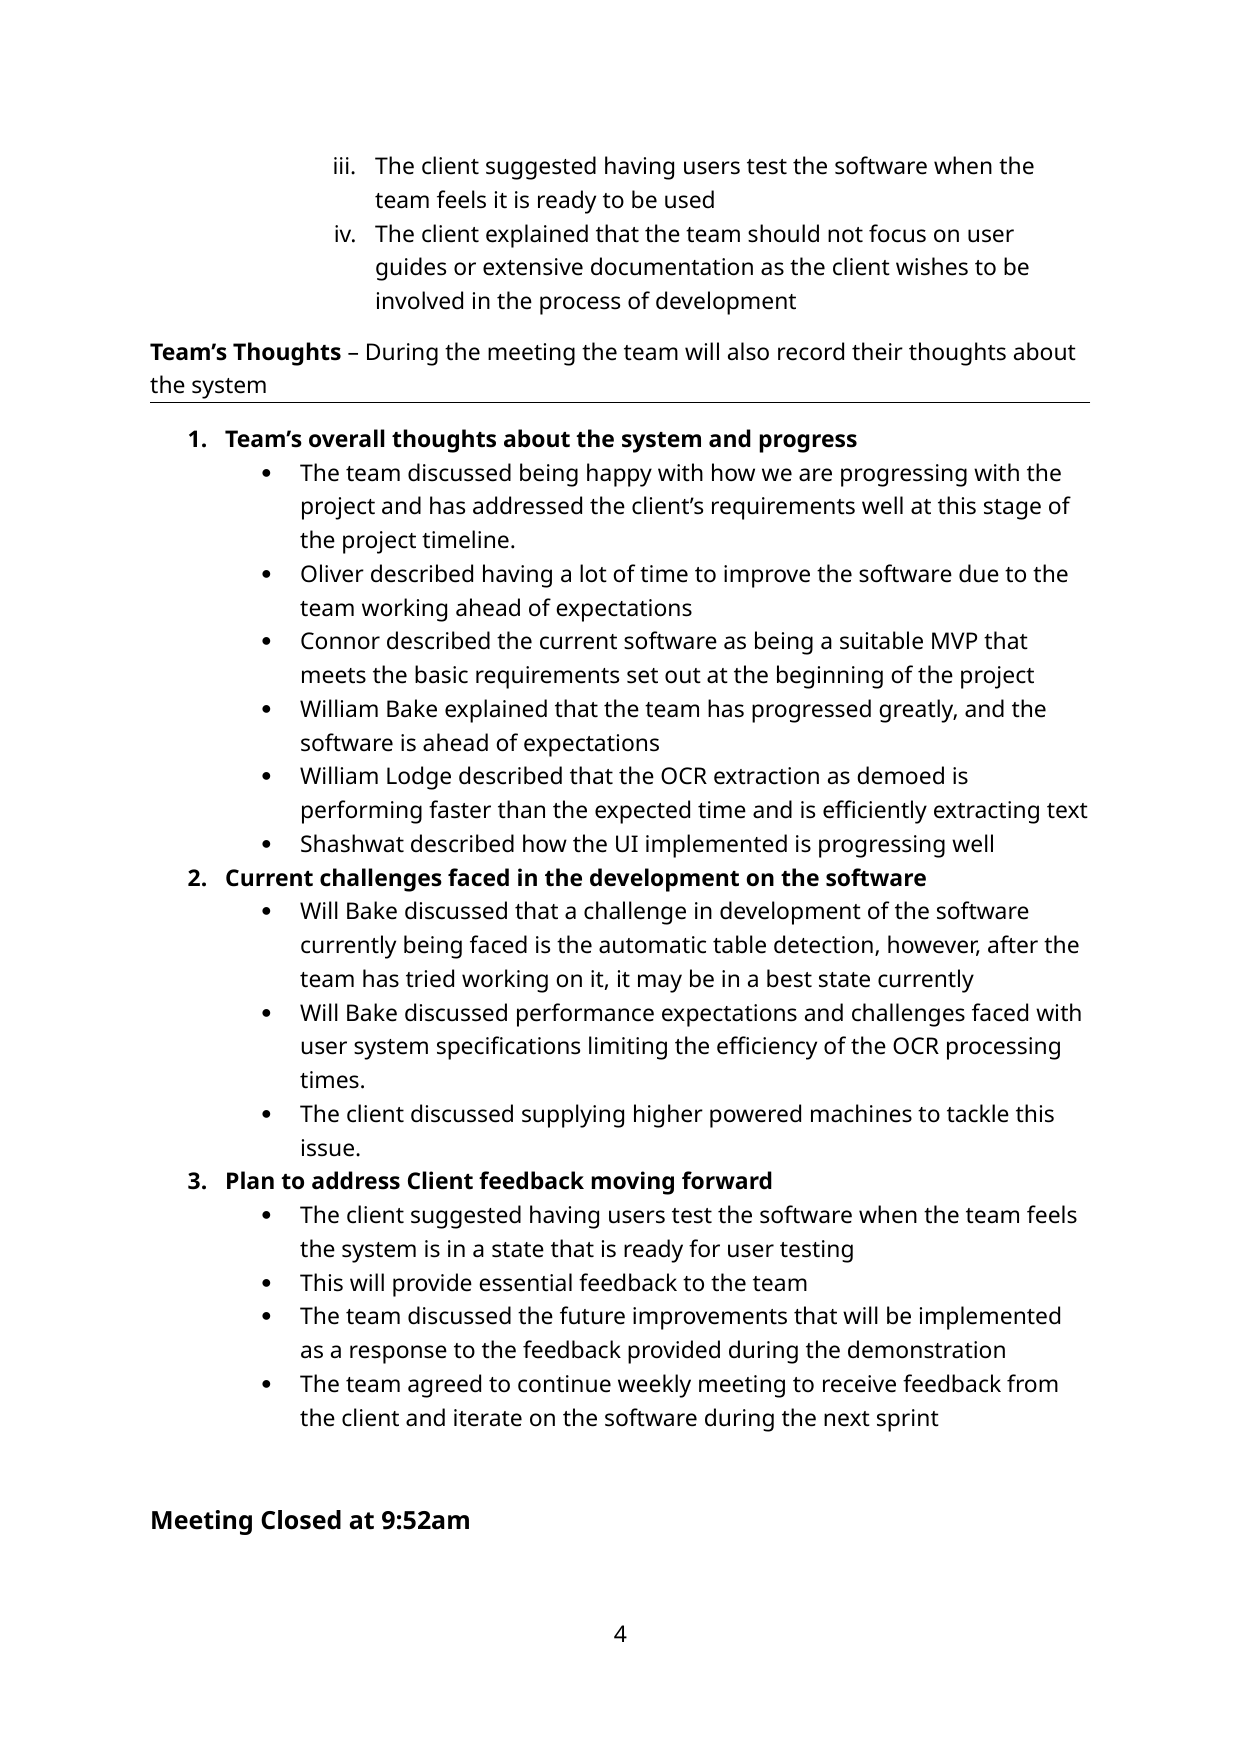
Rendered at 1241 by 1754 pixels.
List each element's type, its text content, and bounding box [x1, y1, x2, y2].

text Meeting Closed at 9:52am [150, 1502, 1090, 1536]
list Team’s overall thoughts about the system and progress [187, 423, 1090, 454]
list This will provide essential feedback to the team [262, 1266, 1090, 1298]
list The team agreed to continue weekly meeting to receive feedback from the client and iterate on the software during the next sprint [262, 1368, 1090, 1433]
list Plan to address Client feedback moving forward [187, 1165, 1090, 1196]
text Team’s Thoughts – During the meeting the team will also record their thoughts about the system [150, 335, 1090, 402]
list Shashwat described how the UI implemented is progressing well [262, 828, 1090, 859]
list The client explained that the team should not focus on user guides or extensive documentation as the client wishes to be involved in the process of development [356, 217, 1090, 316]
list The team discussed the future improvements that will be implemented as a response to the feedback provided during the demonstration [262, 1300, 1090, 1365]
list Connor described the current software as being a suitable MVP that meets the basic requirements set out at the beginning of the project [262, 625, 1090, 690]
list The team discussed being happy with how we are progressing with the project and has addressed the client’s requirements well at this stage of the project timeline. [262, 456, 1090, 555]
list The client suggested having users test the software when the team feels the system is in a state that is ready for user testing [262, 1199, 1090, 1264]
list Oliver described having a lot of time to improve the software due to the team working ahead of expectations [262, 558, 1090, 623]
list Will Bake discussed performance expectations and challenges faced with user system specifications limiting the efficiency of the OCR processing times. [262, 996, 1090, 1095]
list The client suggested having users test the software when the team feels it is ready to be used [356, 150, 1090, 215]
list Current challenges faced in the development on the software [187, 861, 1090, 893]
list William Bake explained that the team has progressed greatly, and the software is ahead of expectations [262, 693, 1090, 758]
list The client discussed supplying higher powered machines to tackle this issue. [262, 1098, 1090, 1163]
list Will Bake discussed that a challenge in development of the software currently being faced is the automatic table detection, however, after the team has tried working on it, it may be in a best state currently [262, 895, 1090, 994]
list William Lodge described that the OCR extraction as demoed is performing faster than the expected time and is efficiently extracting text [262, 760, 1090, 825]
